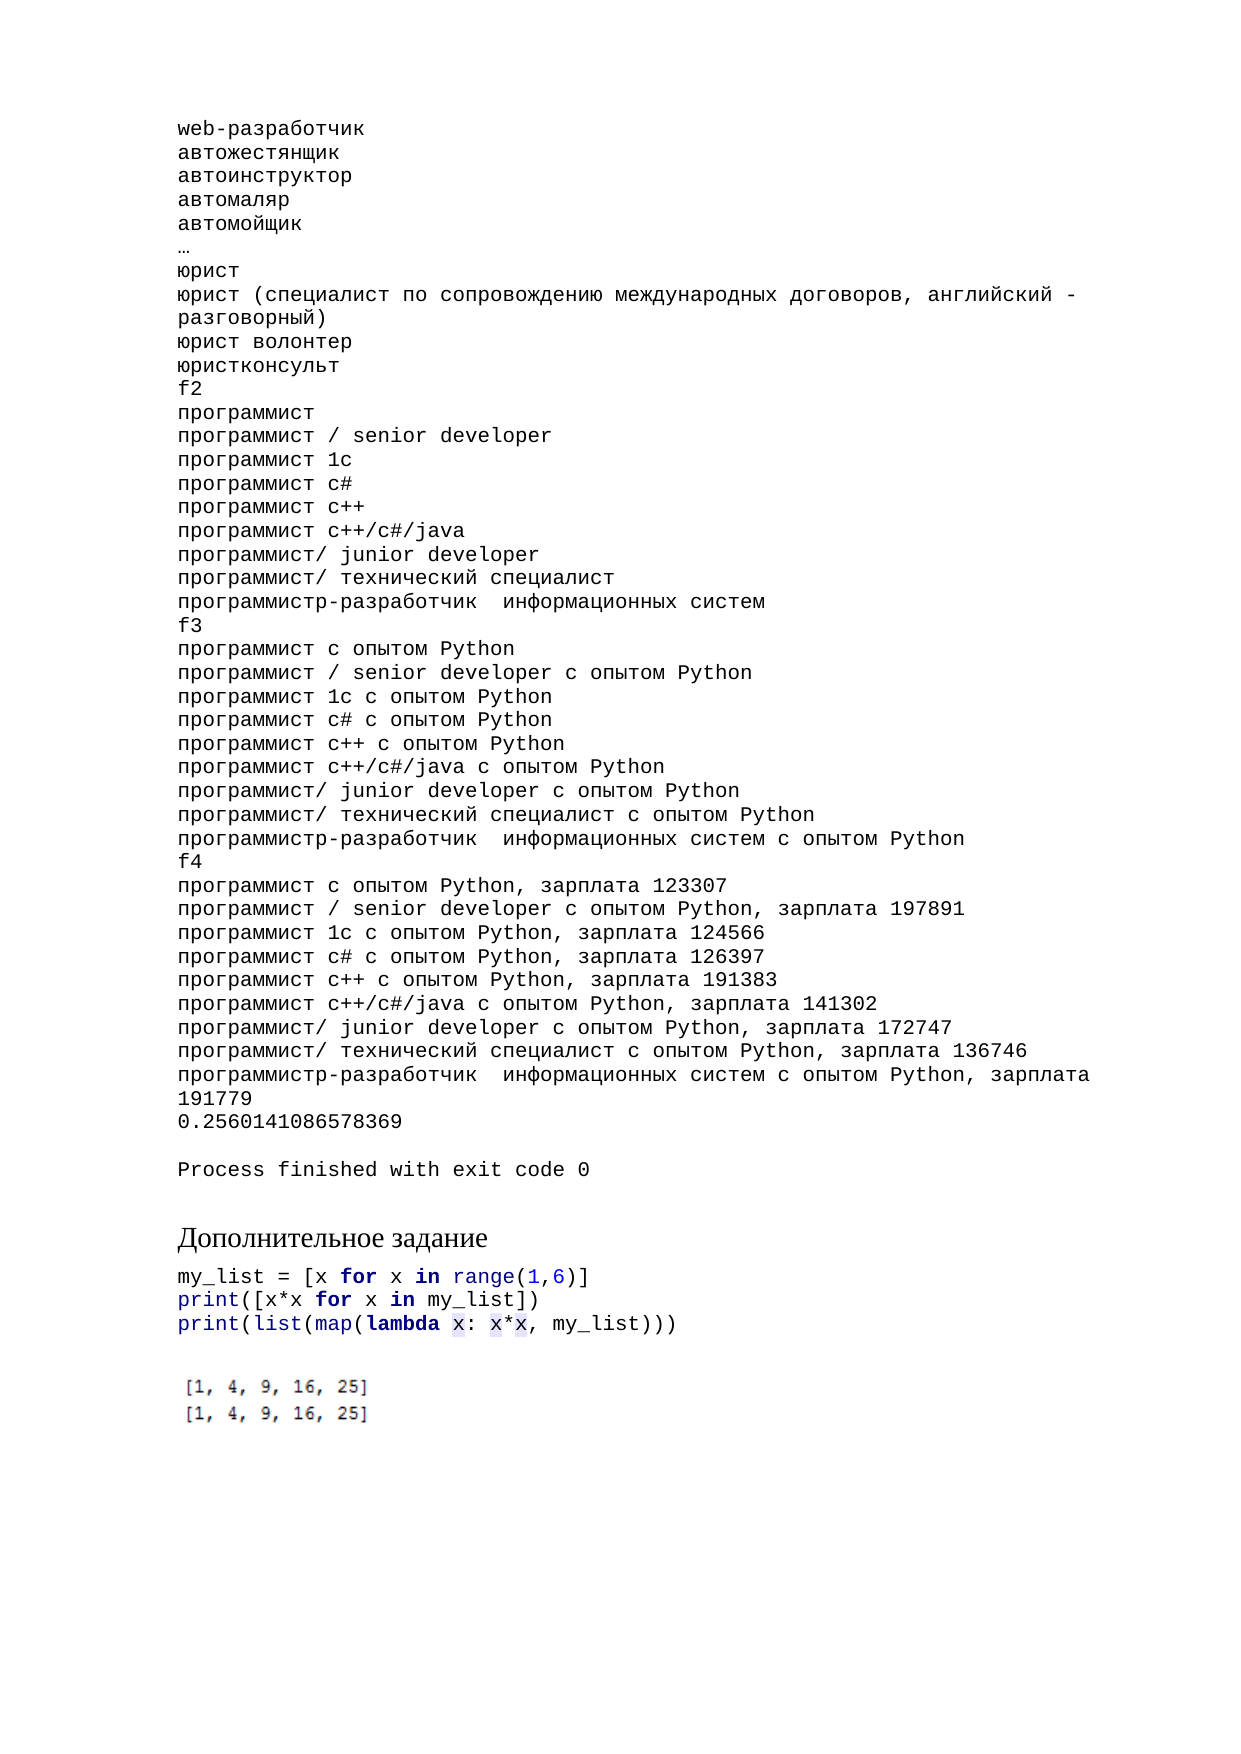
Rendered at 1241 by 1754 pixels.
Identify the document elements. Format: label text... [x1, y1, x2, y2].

text программист / senior developer с опытом Python, зарплата 197891 [177, 898, 1152, 922]
text программист/ junior developer с опытом Python, зарплата 172747 [177, 1017, 1152, 1040]
text Дополнительное задание [177, 1220, 1152, 1253]
text юристконсульт [177, 354, 1152, 378]
picture [177, 1374, 374, 1429]
text my_list = [x for x in range(1,6)] print([x*x for x in my_list]) print(list(map(lambda x: x*x, my_list))) [177, 1266, 1152, 1337]
text программист с опытом Python [177, 638, 1152, 662]
text программист/ junior developer с опытом Python [177, 780, 1152, 804]
text … [177, 236, 1152, 260]
text программистр-разработчик информационных систем [177, 591, 1152, 615]
text программист с++/с#/java с опытом Python [177, 757, 1152, 780]
text юрист [177, 260, 1152, 284]
text программист с++/с#/java [177, 520, 1152, 544]
text программист/ технический специалист [177, 567, 1152, 591]
text юрист волонтер [177, 331, 1152, 354]
text программист/ технический специалист с опытом Python, зарплата 136746 [177, 1040, 1152, 1064]
text программист 1с с опытом Python, зарплата 124566 [177, 922, 1152, 946]
text f3 [177, 615, 1152, 638]
text автожестянщик [177, 142, 1152, 165]
text программист с++ с опытом Python, зарплата 191383 [177, 969, 1152, 993]
text программистр-разработчик информационных систем с опытом Python [177, 827, 1152, 851]
text программист c# [177, 473, 1152, 496]
text программист 1с с опытом Python [177, 686, 1152, 709]
text программист с++ с опытом Python [177, 733, 1152, 757]
text программист с++ [177, 496, 1152, 520]
text программист с опытом Python, зарплата 123307 [177, 875, 1152, 898]
text программист c# с опытом Python, зарплата 126397 [177, 946, 1152, 969]
text автомаляр [177, 189, 1152, 213]
text программистр-разработчик информационных систем с опытом Python, зарплата 191779 [177, 1064, 1152, 1111]
text программист c# с опытом Python [177, 709, 1152, 733]
text программист / senior developer с опытом Python [177, 662, 1152, 686]
text 0.2560141086578369 [177, 1111, 1152, 1135]
text программист 1с [177, 449, 1152, 473]
text программист / senior developer [177, 426, 1152, 449]
text Process finished with exit code 0 [177, 1158, 1152, 1182]
text автомойщик [177, 213, 1152, 236]
text программист/ технический специалист с опытом Python [177, 804, 1152, 827]
text автоинструктор [177, 165, 1152, 189]
text юрист (cпециалист по сопровождению международных договоров, английский - разговорный) [177, 284, 1152, 331]
text программист/ junior developer [177, 544, 1152, 567]
text программист с++/с#/java с опытом Python, зарплата 141302 [177, 993, 1152, 1017]
text f4 [177, 851, 1152, 875]
text web-разработчик [177, 118, 1152, 142]
text программист [177, 402, 1152, 426]
text f2 [177, 378, 1152, 402]
